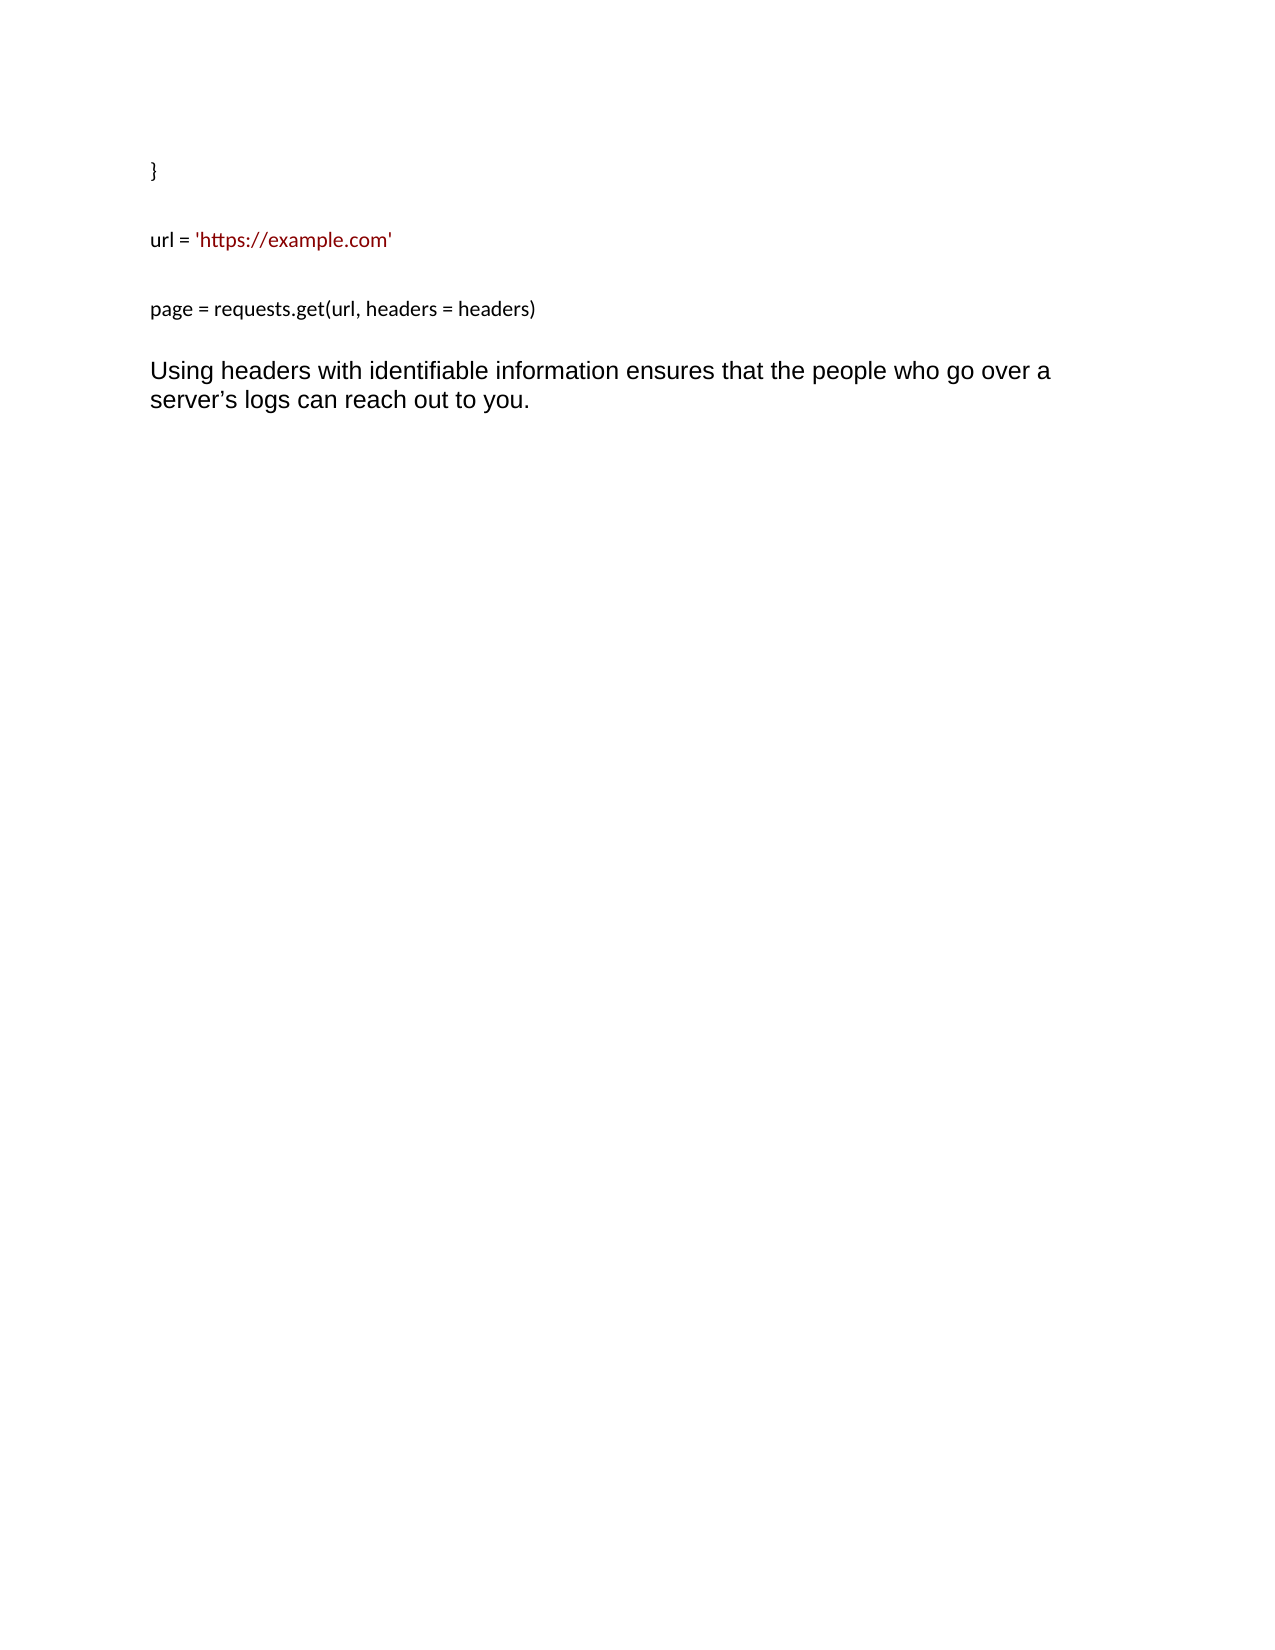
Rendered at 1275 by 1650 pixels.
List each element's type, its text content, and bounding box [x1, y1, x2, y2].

text } [150, 150, 1125, 184]
text url = 'https://example.com' [150, 219, 1125, 253]
text page = requests.get(url, headers = headers) [150, 287, 1125, 322]
text Using headers with identifiable information ensures that the people who go over a server’s logs can reach out to you. [150, 356, 1125, 414]
